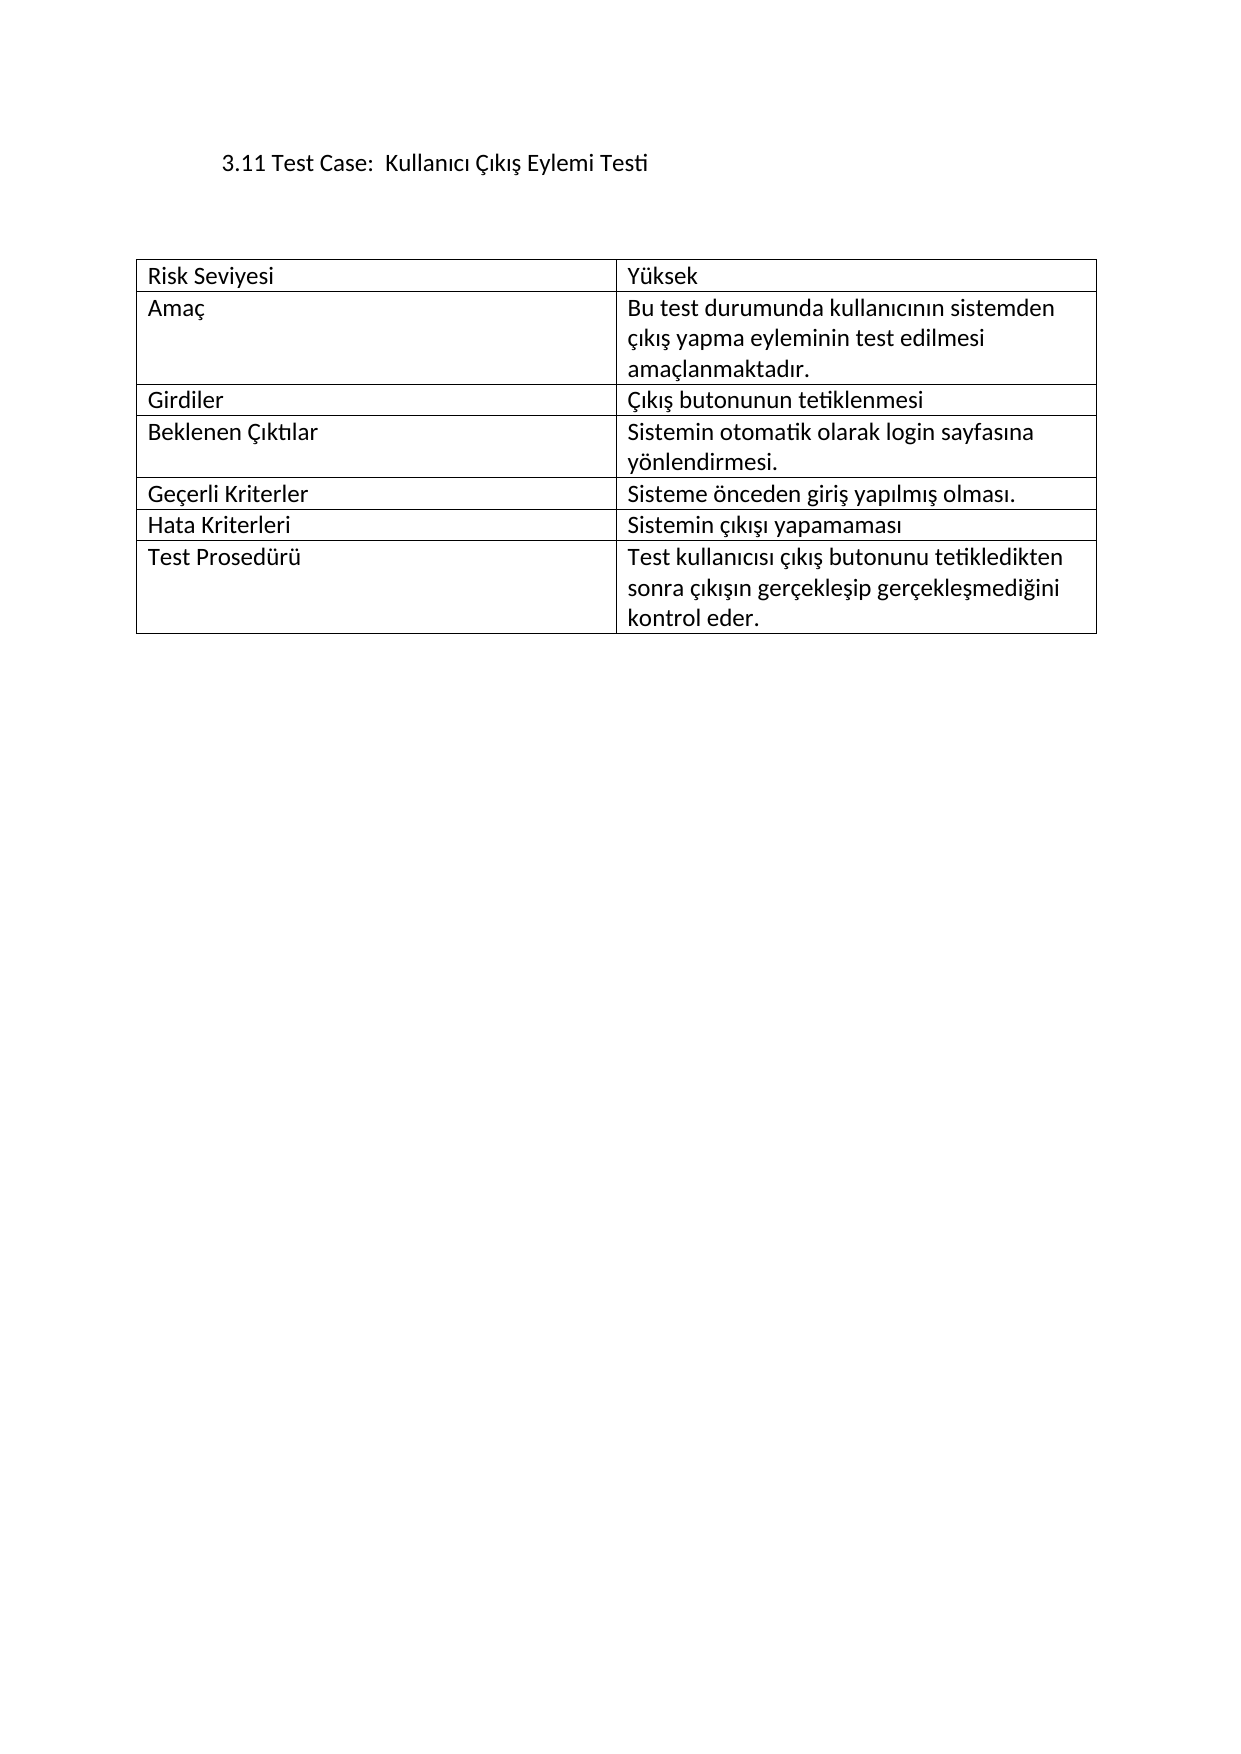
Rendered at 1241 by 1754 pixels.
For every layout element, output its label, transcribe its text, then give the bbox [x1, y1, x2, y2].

table_cell Test kullanıcısı çıkış butonunu tetikledikten sonra çıkışın gerçekleşip gerçekleşmediğini kontrol eder. [617, 541, 1096, 633]
table_cell Geçerli Kriterler [137, 478, 616, 509]
table_cell Amaç [137, 292, 616, 383]
table_cell Çıkış butonunun tetiklenmesi [617, 385, 1096, 415]
text 3.11 Test Case: Kullanıcı Çıkış Eylemi Testi [148, 148, 1093, 178]
table_cell Sistemin çıkışı yapamaması [617, 510, 1096, 540]
table_cell Hata Kriterleri [137, 510, 616, 540]
table_header Yüksek [617, 260, 1096, 291]
table_cell Sisteme önceden giriş yapılmış olması. [617, 478, 1096, 509]
table_header Risk Seviyesi [137, 260, 616, 291]
table_cell Bu test durumunda kullanıcının sistemden çıkış yapma eyleminin test edilmesi amaçlanmaktadır. [617, 292, 1096, 383]
table_cell Girdiler [137, 385, 616, 415]
table_cell Test Prosedürü [137, 541, 616, 633]
table_cell Beklenen Çıktılar [137, 416, 616, 477]
table_cell Sistemin otomatik olarak login sayfasına yönlendirmesi. [617, 416, 1096, 477]
